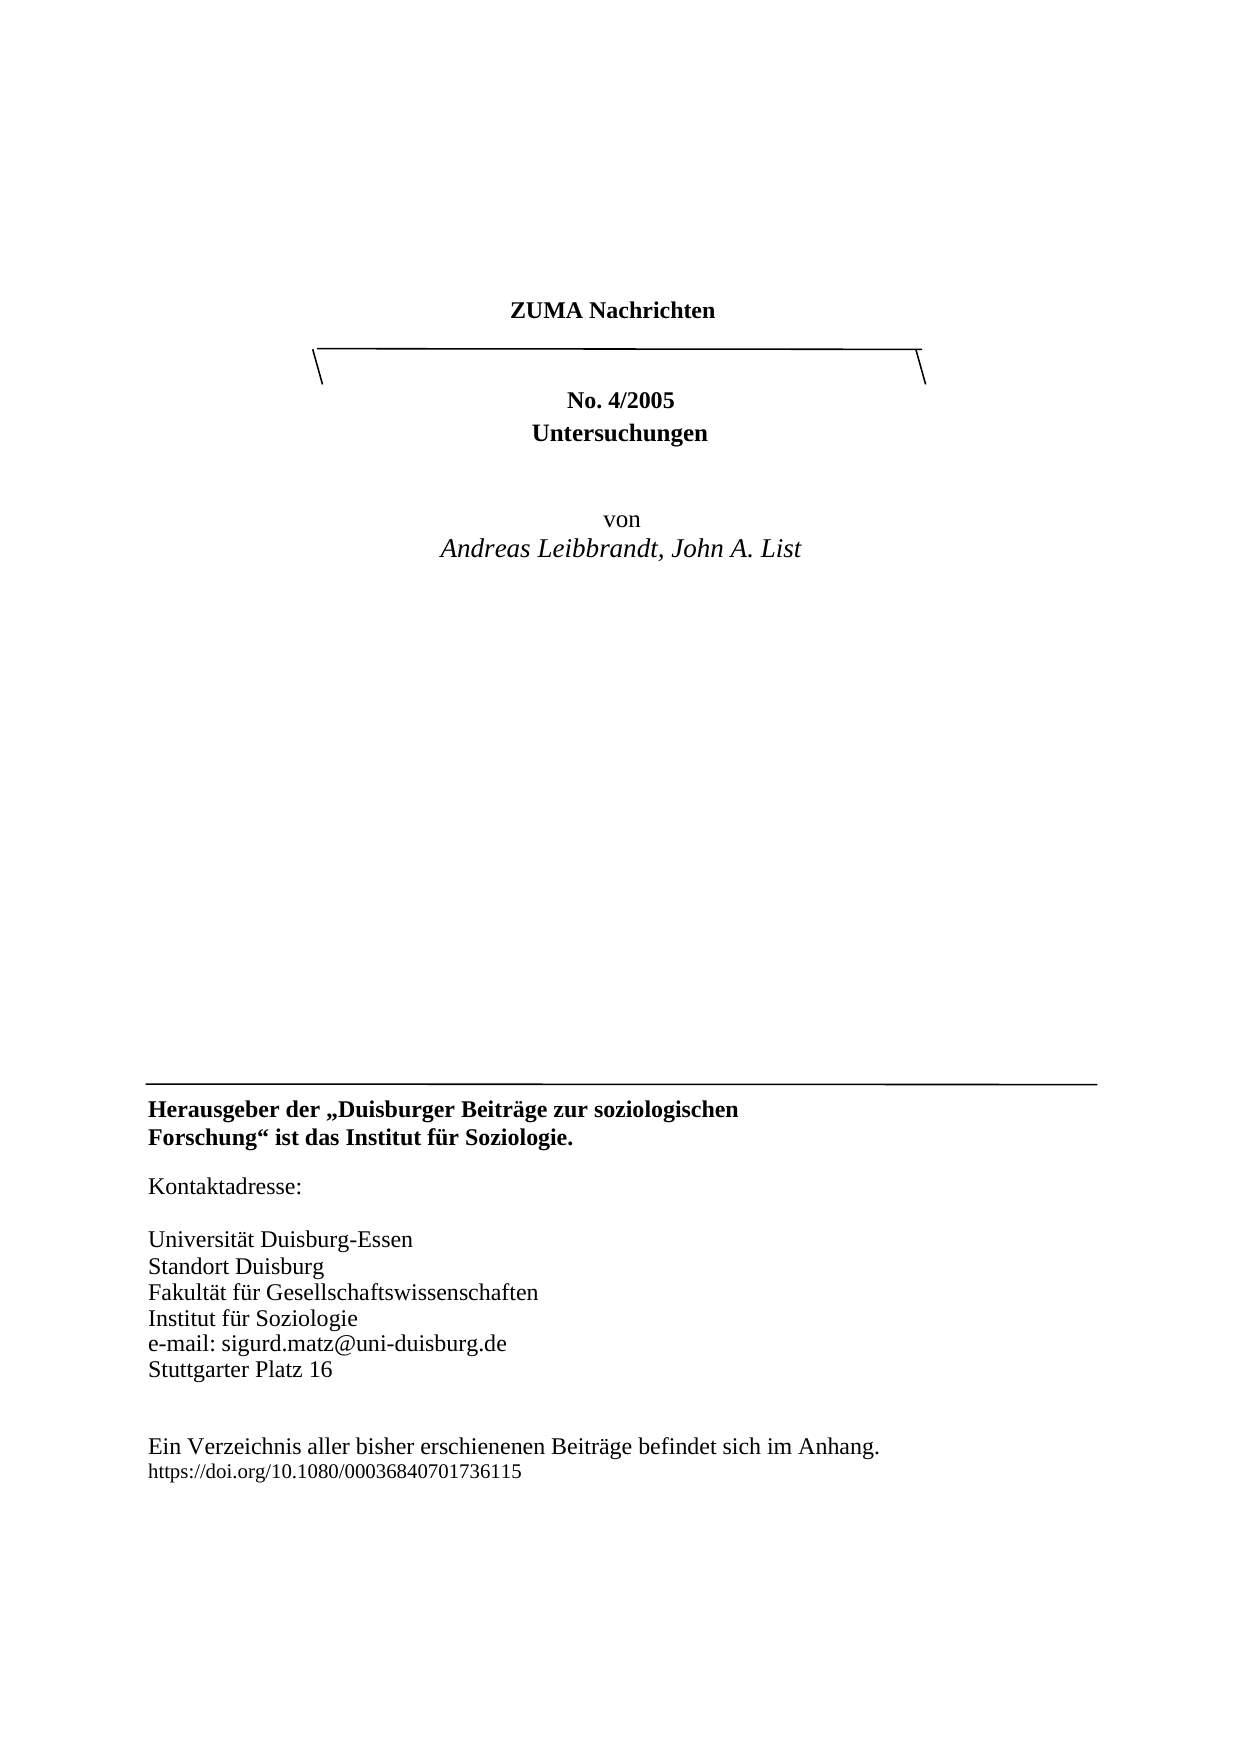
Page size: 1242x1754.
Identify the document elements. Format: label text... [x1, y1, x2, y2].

text Stuttgarter Platz 16 [148, 1357, 443, 1383]
text von [148, 504, 1096, 533]
text https://doi.org/10.1080/00036840701736115 [148, 1459, 1092, 1483]
text Ein Verzeichnis aller bisher erschienenen Beiträge befindet sich im Anhang. [148, 1432, 1092, 1459]
text Untersuchungen [148, 418, 1092, 446]
text Universität Duisburg-Essen [148, 1225, 1092, 1253]
text Herausgeber der „Duisburger Beiträge zur soziologischen Forschung“ ist das Institut für Soziologie. [148, 1096, 837, 1150]
text Standort Duisburg [148, 1253, 1092, 1280]
text ZUMA Nachrichten [148, 297, 1077, 324]
text Andreas Leibbrandt, John A. List [148, 533, 1094, 564]
text e-mail: sigurd.matz@uni-duisburg.de [148, 1332, 1092, 1357]
text No. 4/2005 [148, 386, 1094, 414]
text Kontaktadresse: [148, 1172, 1092, 1199]
text Fakultät für Gesellschaftswissenschaften [148, 1280, 1092, 1306]
text Institut für Soziologie [148, 1306, 1092, 1332]
